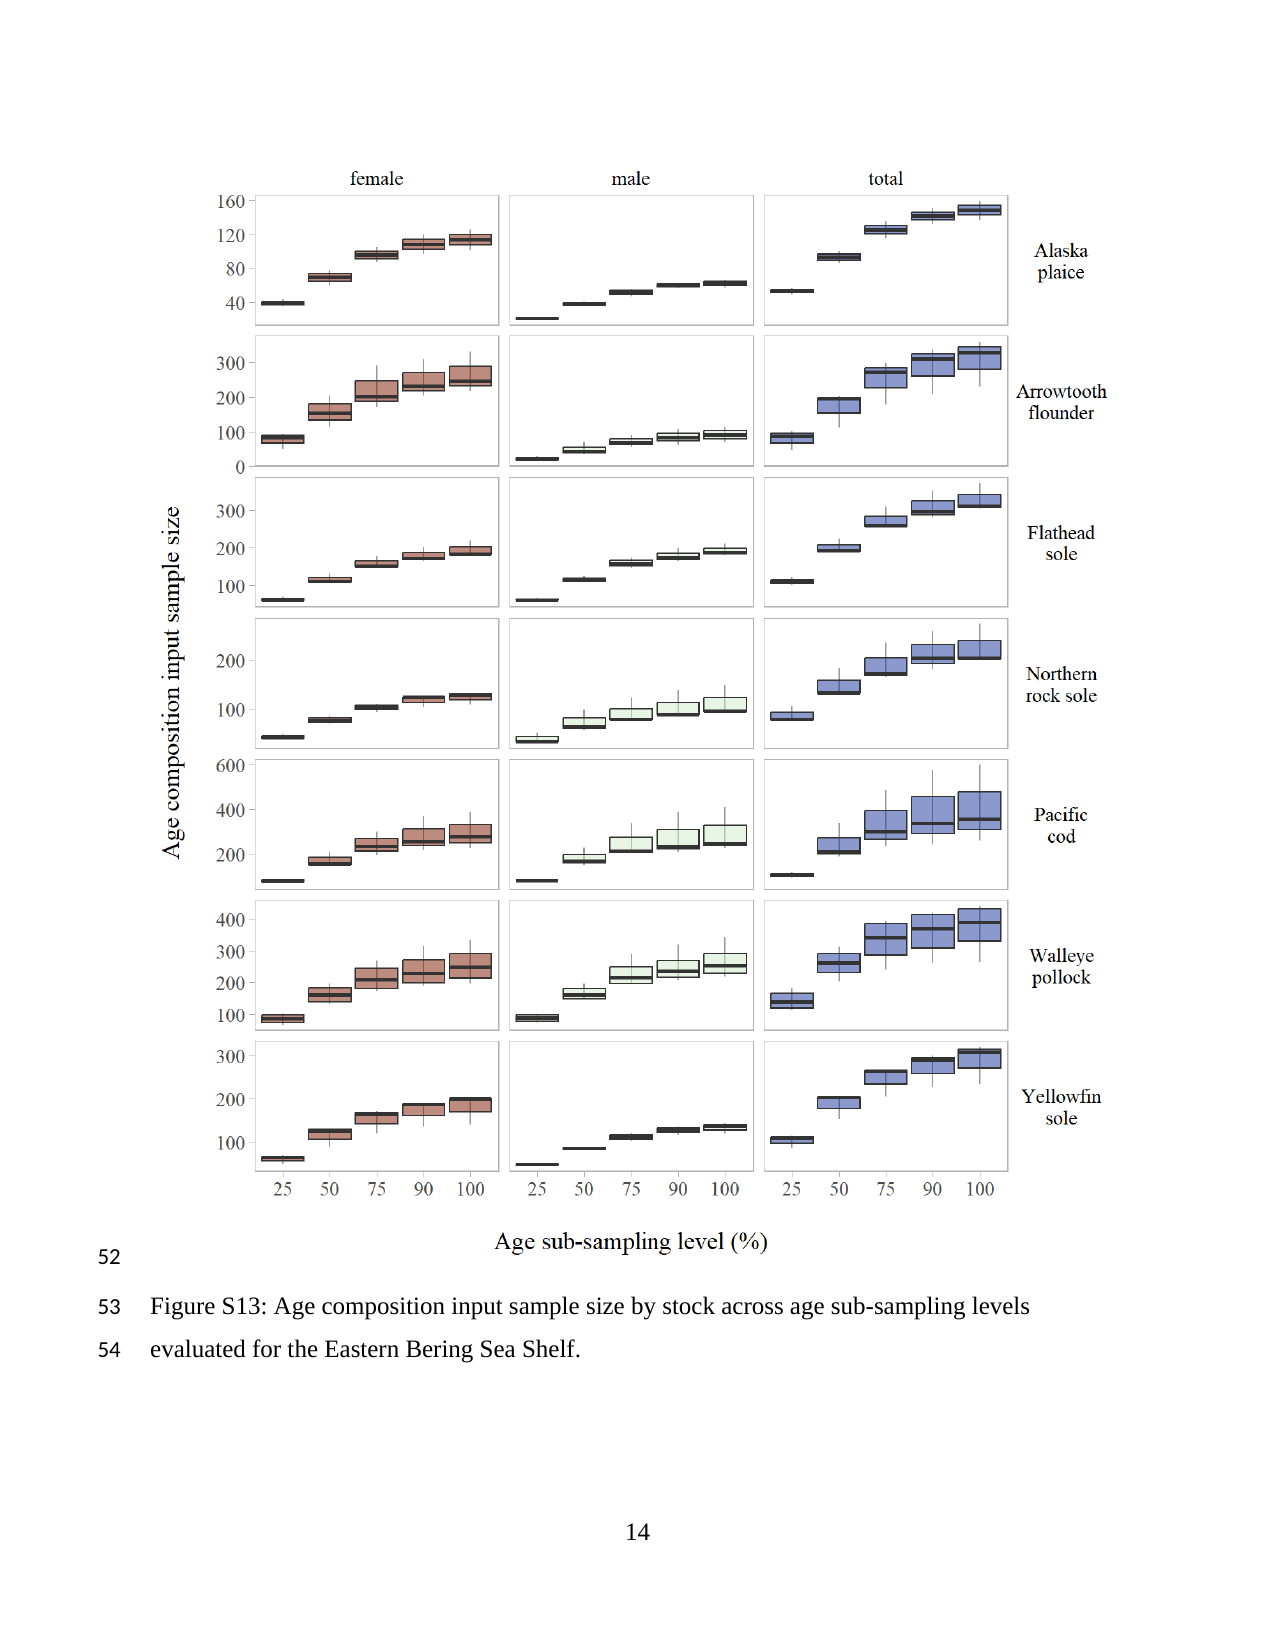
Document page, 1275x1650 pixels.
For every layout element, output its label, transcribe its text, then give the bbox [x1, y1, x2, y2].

picture [150, 150, 1125, 1265]
text Figure S13: Age composition input sample size by stock across age sub-sampling levels evaluated for the Eastern Bering Sea Shelf. [150, 1291, 1125, 1363]
